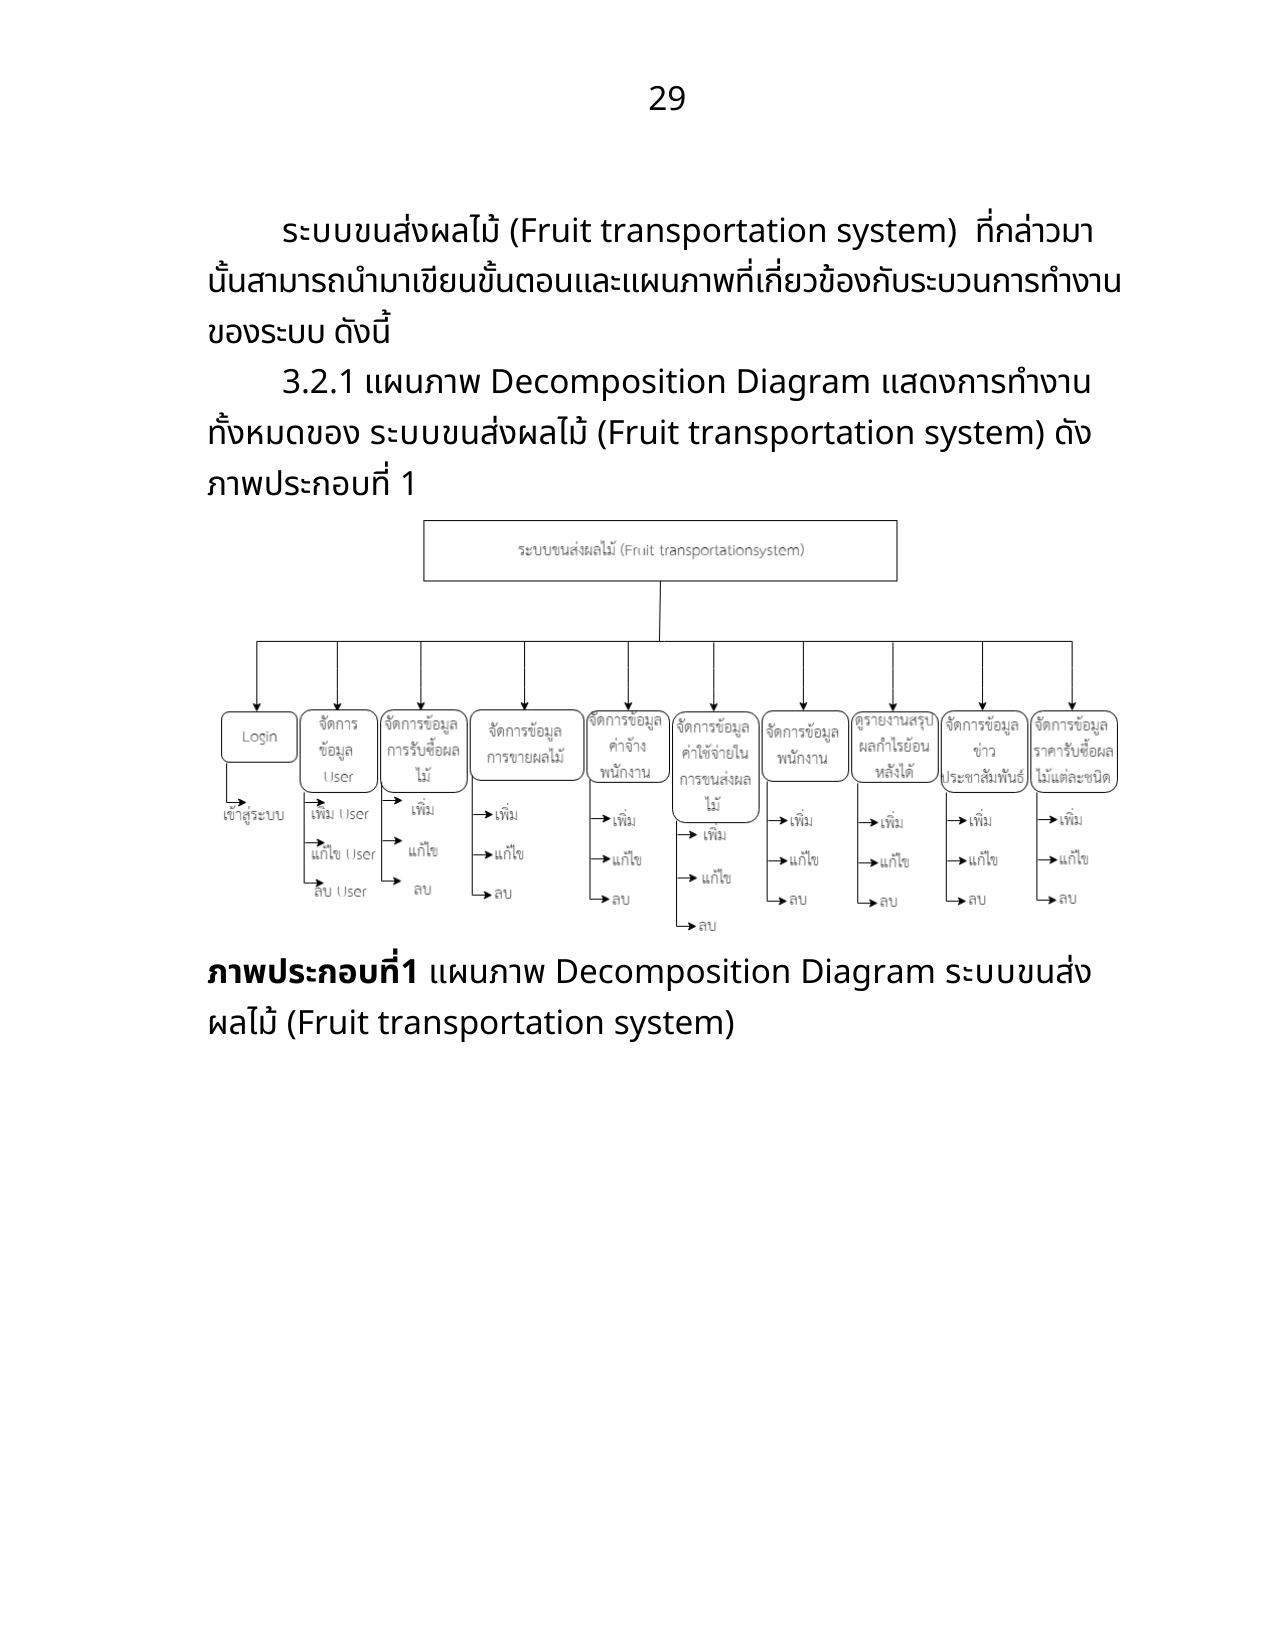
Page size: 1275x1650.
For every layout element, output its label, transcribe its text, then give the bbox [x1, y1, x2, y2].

picture [206, 510, 1128, 949]
text ระบบขนส่งผลไม้ (Fruit transportation system) ที่กล่าวมานั้นสามารถนำมาเขียนขั้นตอนและแผนภาพที่เกี่ยวข้องกับระบวนการทำงานของระบบ ดังนี้ [207, 207, 1127, 358]
text ภาพประกอบที่1 แผนภาพ Decomposition Diagram ระบบขนส่งผลไม้ (Fruit transportation system) [207, 949, 1127, 1049]
text 3.2.1แผนภาพ Decomposition Diagram แสดงการทำงานทั้งหมดของ ระบบขนส่งผลไม้ (Fruit transportation system) ดังภาพประกอบที่ 1 [207, 358, 1127, 510]
